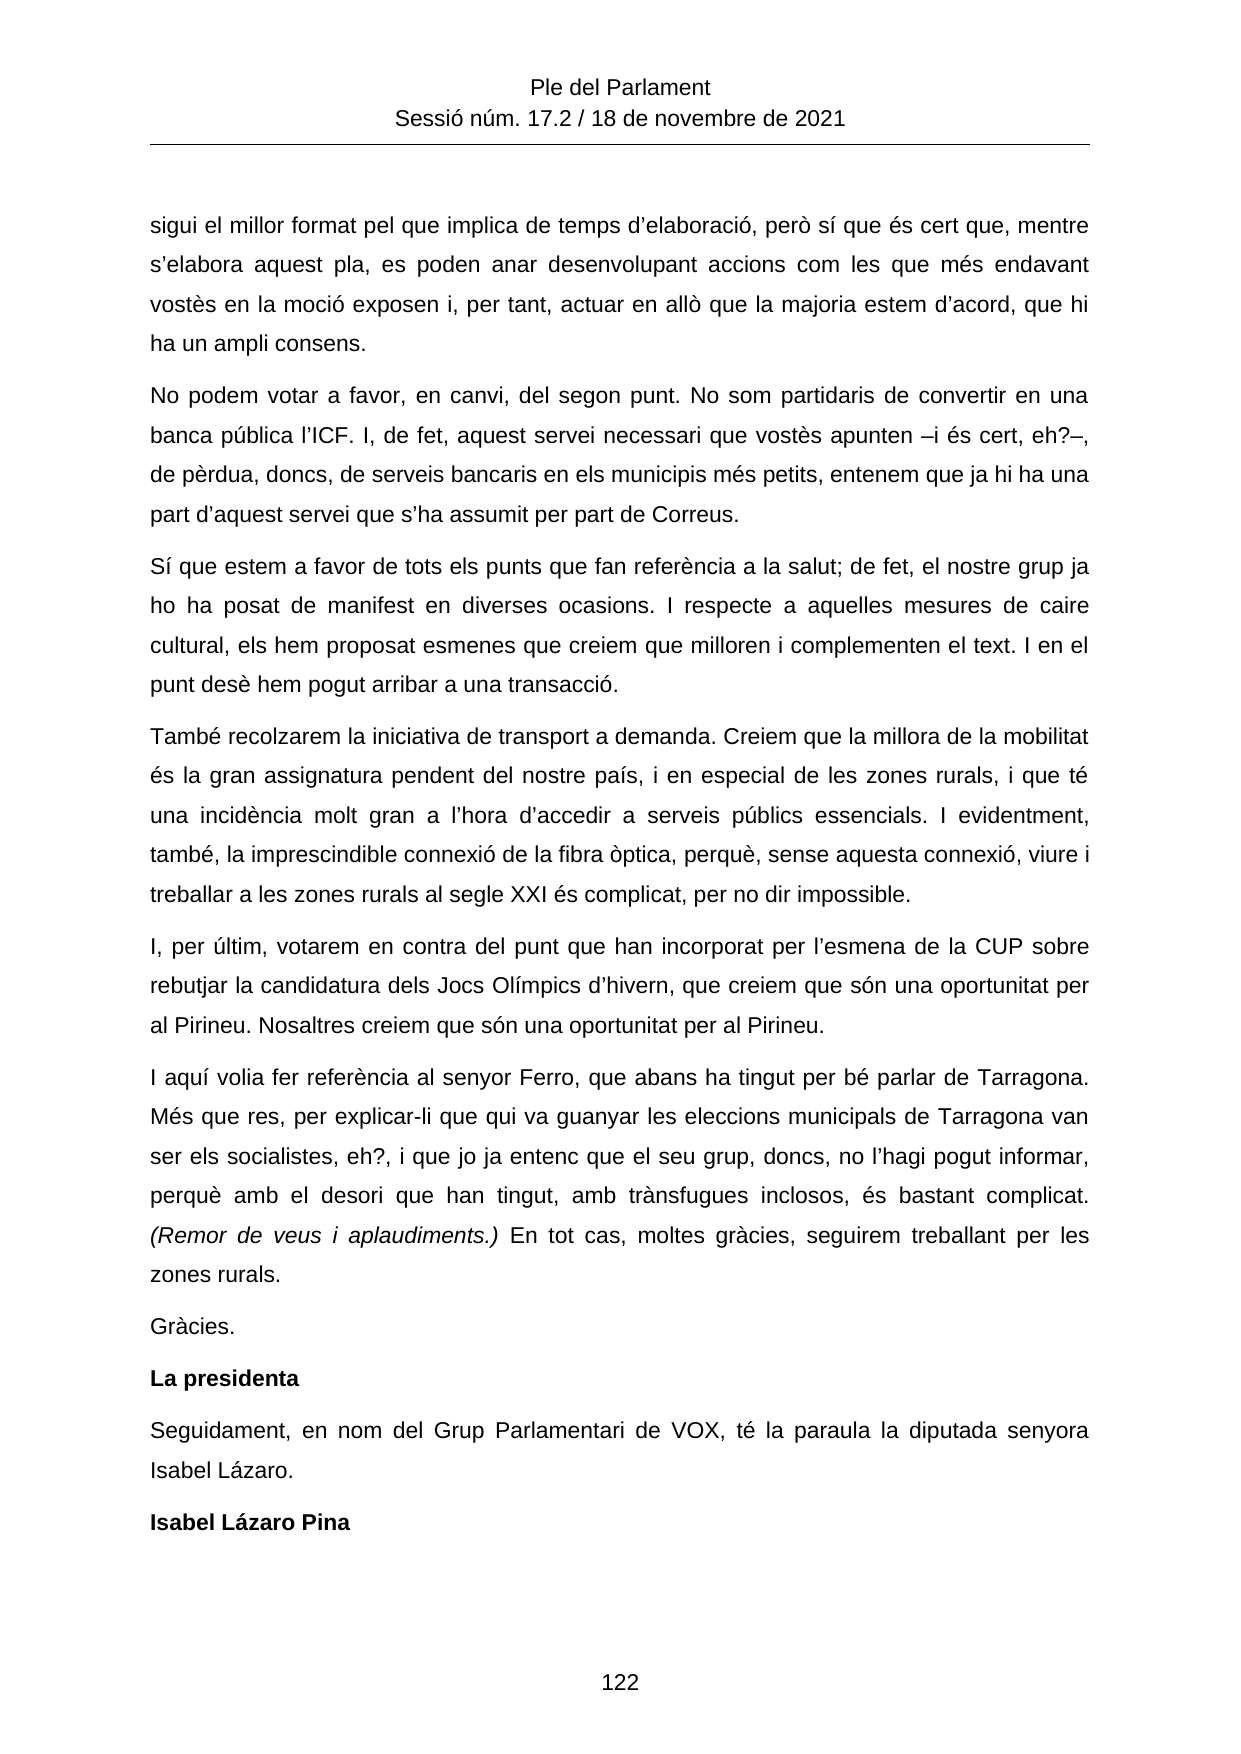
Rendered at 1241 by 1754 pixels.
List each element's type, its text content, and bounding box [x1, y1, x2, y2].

text També recolzarem la iniciativa de transport a demanda. Creiem que la millora de la mobilitat és la gran assignatura pendent del nostre país, i en especial de les zones rurals, i que té una incidència molt gran a l’hora d’accedir a serveis públics essencials. I evidentment, també, la imprescindible connexió de la fibra òptica, perquè, sense aquesta connexió, viure i treballar a les zones rurals al segle XXI és complicat, per no dir impossible. [150, 723, 1090, 907]
text I aquí volia fer referència al senyor Ferro, que abans ha tingut per bé parlar de Tarragona. Més que res, per explicar-li que qui va guanyar les eleccions municipals de Tarragona van ser els socialistes, eh?, i que jo ja entenc que el seu grup, doncs, no l’hagi pogut informar, perquè amb el desori que han tingut, amb trànsfugues inclosos, és bastant complicat. (Remor de veus i aplaudiments.) En tot cas, moltes gràcies, seguirem treballant per les zones rurals. [150, 1064, 1090, 1288]
text Gràcies. [150, 1313, 1090, 1339]
text Isabel Lázaro Pina [150, 1509, 1090, 1535]
text I, per últim, votarem en contra del punt que han incorporat per l’esmena de la CUP sobre rebutjar la candidatura dels Jocs Olímpics d’hivern, que creiem que són una oportunitat per al Pirineu. Nosaltres creiem que són una oportunitat per al Pirineu. [150, 933, 1090, 1038]
text No podem votar a favor, en canvi, del segon punt. No som partidaris de convertir en una banca pública l’ICF. I, de fet, aquest servei necessari que vostès apunten –i és cert, eh?–, de pèrdua, doncs, de serveis bancaris en els municipis més petits, entenem que ja hi ha una part d’aquest servei que s’ha assumit per part de Correus. [150, 382, 1090, 527]
text La presidenta [150, 1365, 1090, 1392]
text Seguidament, en nom del Grup Parlamentari de VOX, té la paraula la diputada senyora Isabel Lázaro. [150, 1417, 1090, 1483]
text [150, 212, 1090, 357]
text Sí que estem a favor de tots els punts que fan referència a la salut; de fet, el nostre grup ja ho ha posat de manifest en diverses ocasions. I respecte a aquelles mesures de caire cultural, els hem proposat esmenes que creiem que milloren i complementen el text. I en el punt desè hem pogut arribar a una transacció. [150, 553, 1090, 697]
